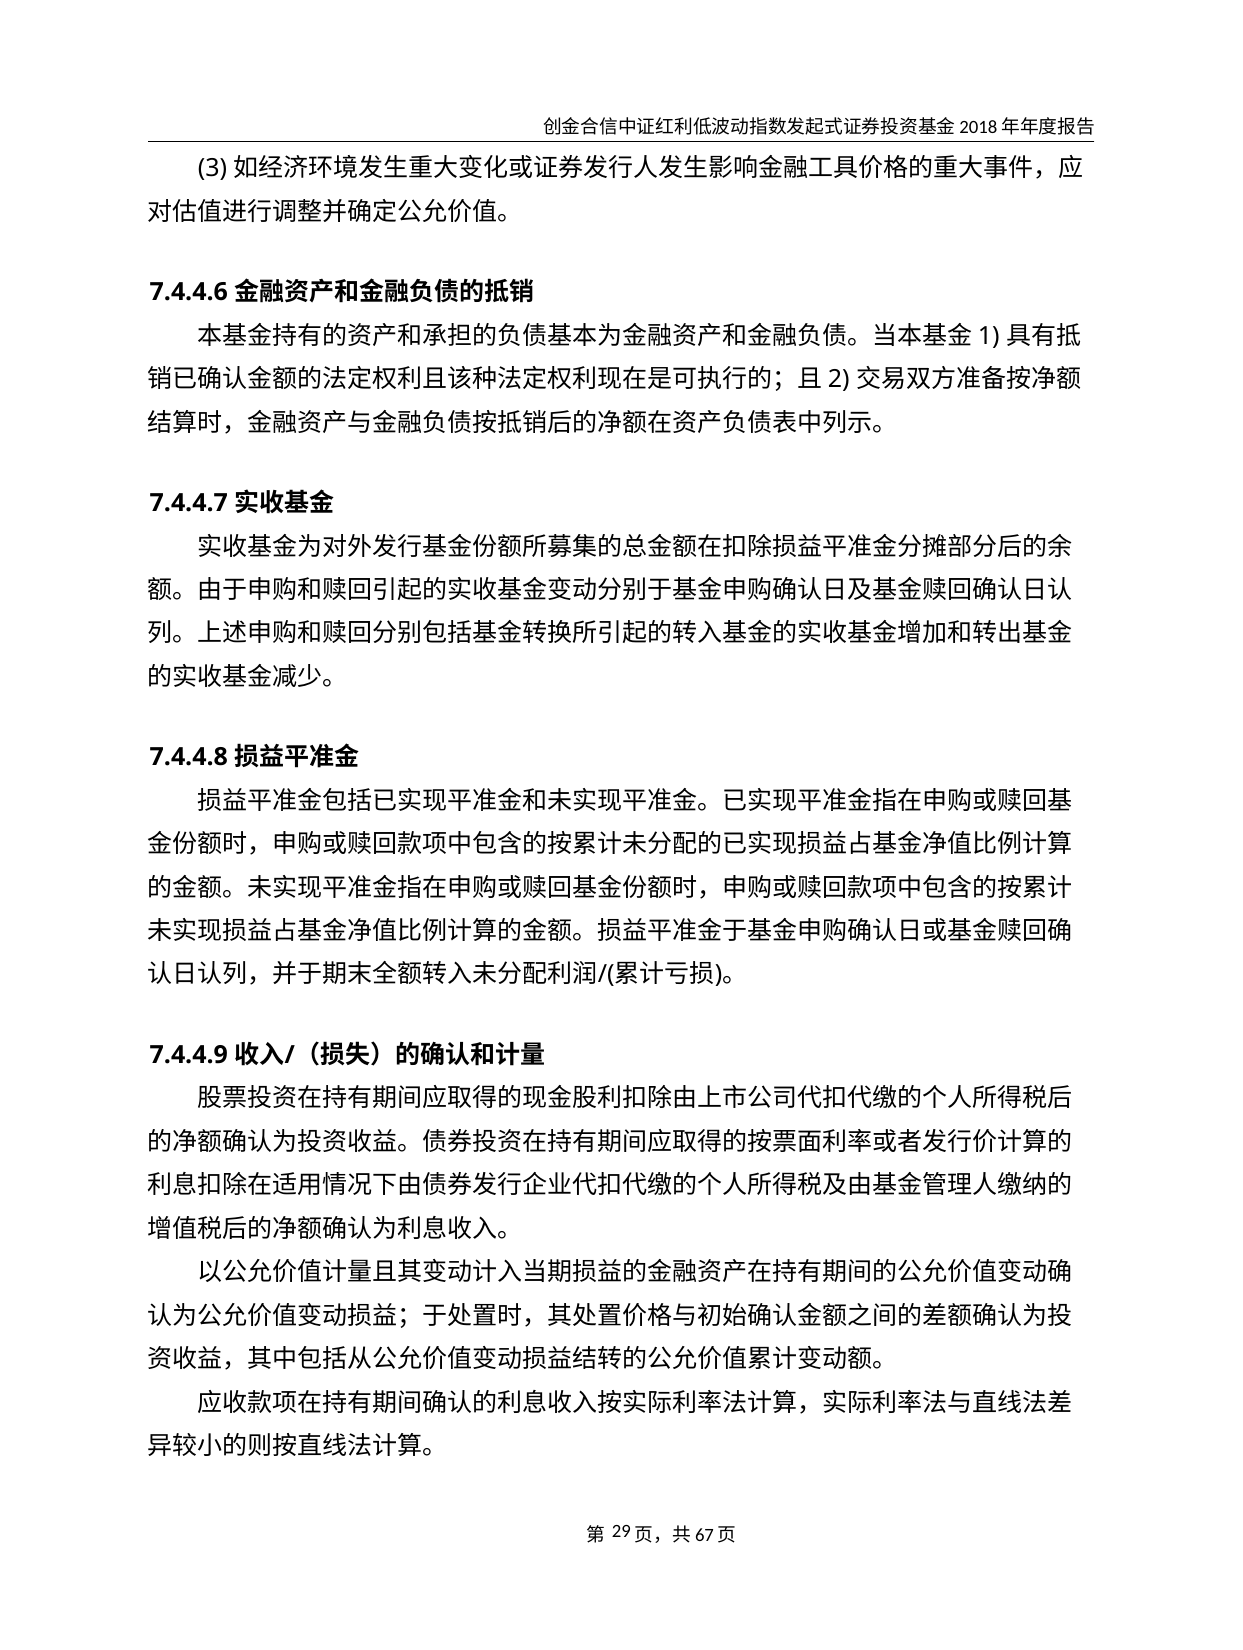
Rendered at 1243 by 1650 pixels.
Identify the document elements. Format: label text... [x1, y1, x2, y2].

text 7.4.4.6 金融资产和金融负债的抵销 [149, 272, 1094, 308]
text 应收款项在持有期间确认的利息收入按实际利率法计算，实际利率法与直线法差异较小的则按直线法计算。 [148, 1382, 1094, 1462]
text 7.4.4.8 损益平准金 [149, 737, 1094, 773]
text 7.4.4.9 收入/（损失）的确认和计量 [149, 1034, 1094, 1071]
text 以公允价值计量且其变动计入当期损益的金融资产在持有期间的公允价值变动确认为公允价值变动损益；于处置时，其处置价格与初始确认金额之间的差额确认为投资收益，其中包括从公允价值变动损益结转的公允价值累计变动额。 [148, 1252, 1094, 1375]
text (3) 如经济环境发生重大变化或证券发行人发生影响金融工具价格的重大事件，应对估值进行调整并确定公允价值。 [148, 148, 1094, 227]
text 实收基金为对外发行基金份额所募集的总金额在扣除损益平准金分摊部分后的余额。由于申购和赎回引起的实收基金变动分别于基金申购确认日及基金赎回确认日认列。上述申购和赎回分别包括基金转换所引起的转入基金的实收基金增加和转出基金的实收基金减少。 [148, 526, 1094, 692]
text 股票投资在持有期间应取得的现金股利扣除由上市公司代扣代缴的个人所得税后的净额确认为投资收益。债券投资在持有期间应取得的按票面利率或者发行价计算的利息扣除在适用情况下由债券发行企业代扣代缴的个人所得税及由基金管理人缴纳的增值税后的净额确认为利息收入。 [148, 1078, 1094, 1244]
text 损益平准金包括已实现平准金和未实现平准金。已实现平准金指在申购或赎回基金份额时，申购或赎回款项中包含的按累计未分配的已实现损益占基金净值比例计算的金额。未实现平准金指在申购或赎回基金份额时，申购或赎回款项中包含的按累计未实现损益占基金净值比例计算的金额。损益平准金于基金申购确认日或基金赎回确认日认列，并于期末全额转入未分配利润/(累计亏损)。 [148, 780, 1094, 990]
text 本基金持有的资产和承担的负债基本为金融资产和金融负债。当本基金1) 具有抵销已确认金额的法定权利且该种法定权利现在是可执行的；且2) 交易双方准备按净额结算时，金融资产与金融负债按抵销后的净额在资产负债表中列示。 [148, 315, 1094, 438]
text 7.4.4.7 实收基金 [149, 482, 1094, 519]
